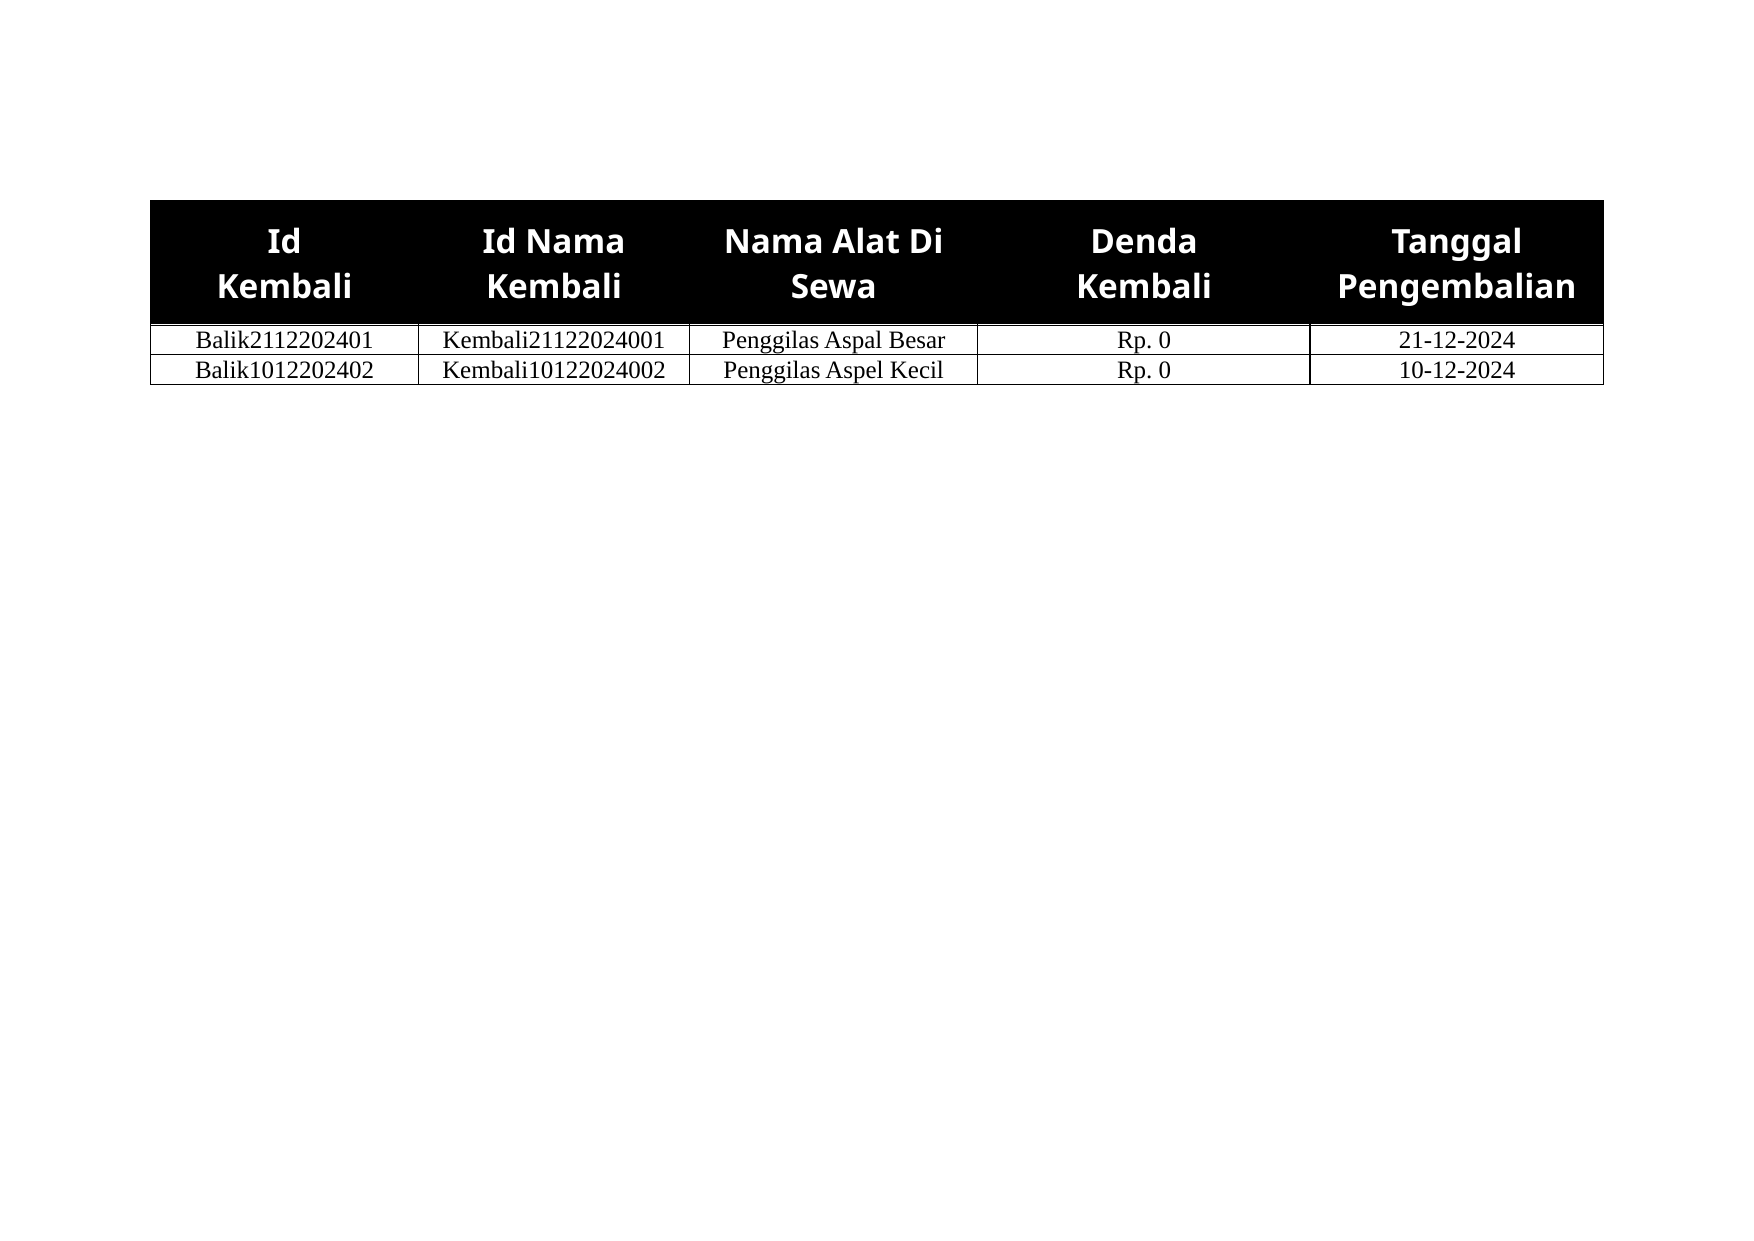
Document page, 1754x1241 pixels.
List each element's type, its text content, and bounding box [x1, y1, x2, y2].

table_header Id Nama Kembali [419, 201, 689, 324]
table_cell Balik2112202401 [151, 326, 418, 354]
table_cell Kembali10122024002 [419, 355, 689, 384]
table_cell 10-12-2024 [1311, 355, 1603, 384]
table_cell Balik1012202402 [151, 355, 418, 384]
table_cell Rp. 0 [978, 355, 1309, 384]
table_cell Penggilas Aspel Kecil [690, 355, 977, 384]
table_header Denda Kembali [978, 201, 1309, 324]
table_cell Rp. 0 [978, 326, 1309, 354]
table_cell Kembali21122024001 [419, 326, 689, 354]
table_cell Penggilas Aspal Besar [690, 326, 977, 354]
table_header Id Kembali [151, 201, 418, 324]
table_cell 21-12-2024 [1311, 326, 1603, 354]
table_header Tanggal Pengembalian [1311, 201, 1603, 324]
table_header Nama Alat Di Sewa [690, 201, 977, 324]
